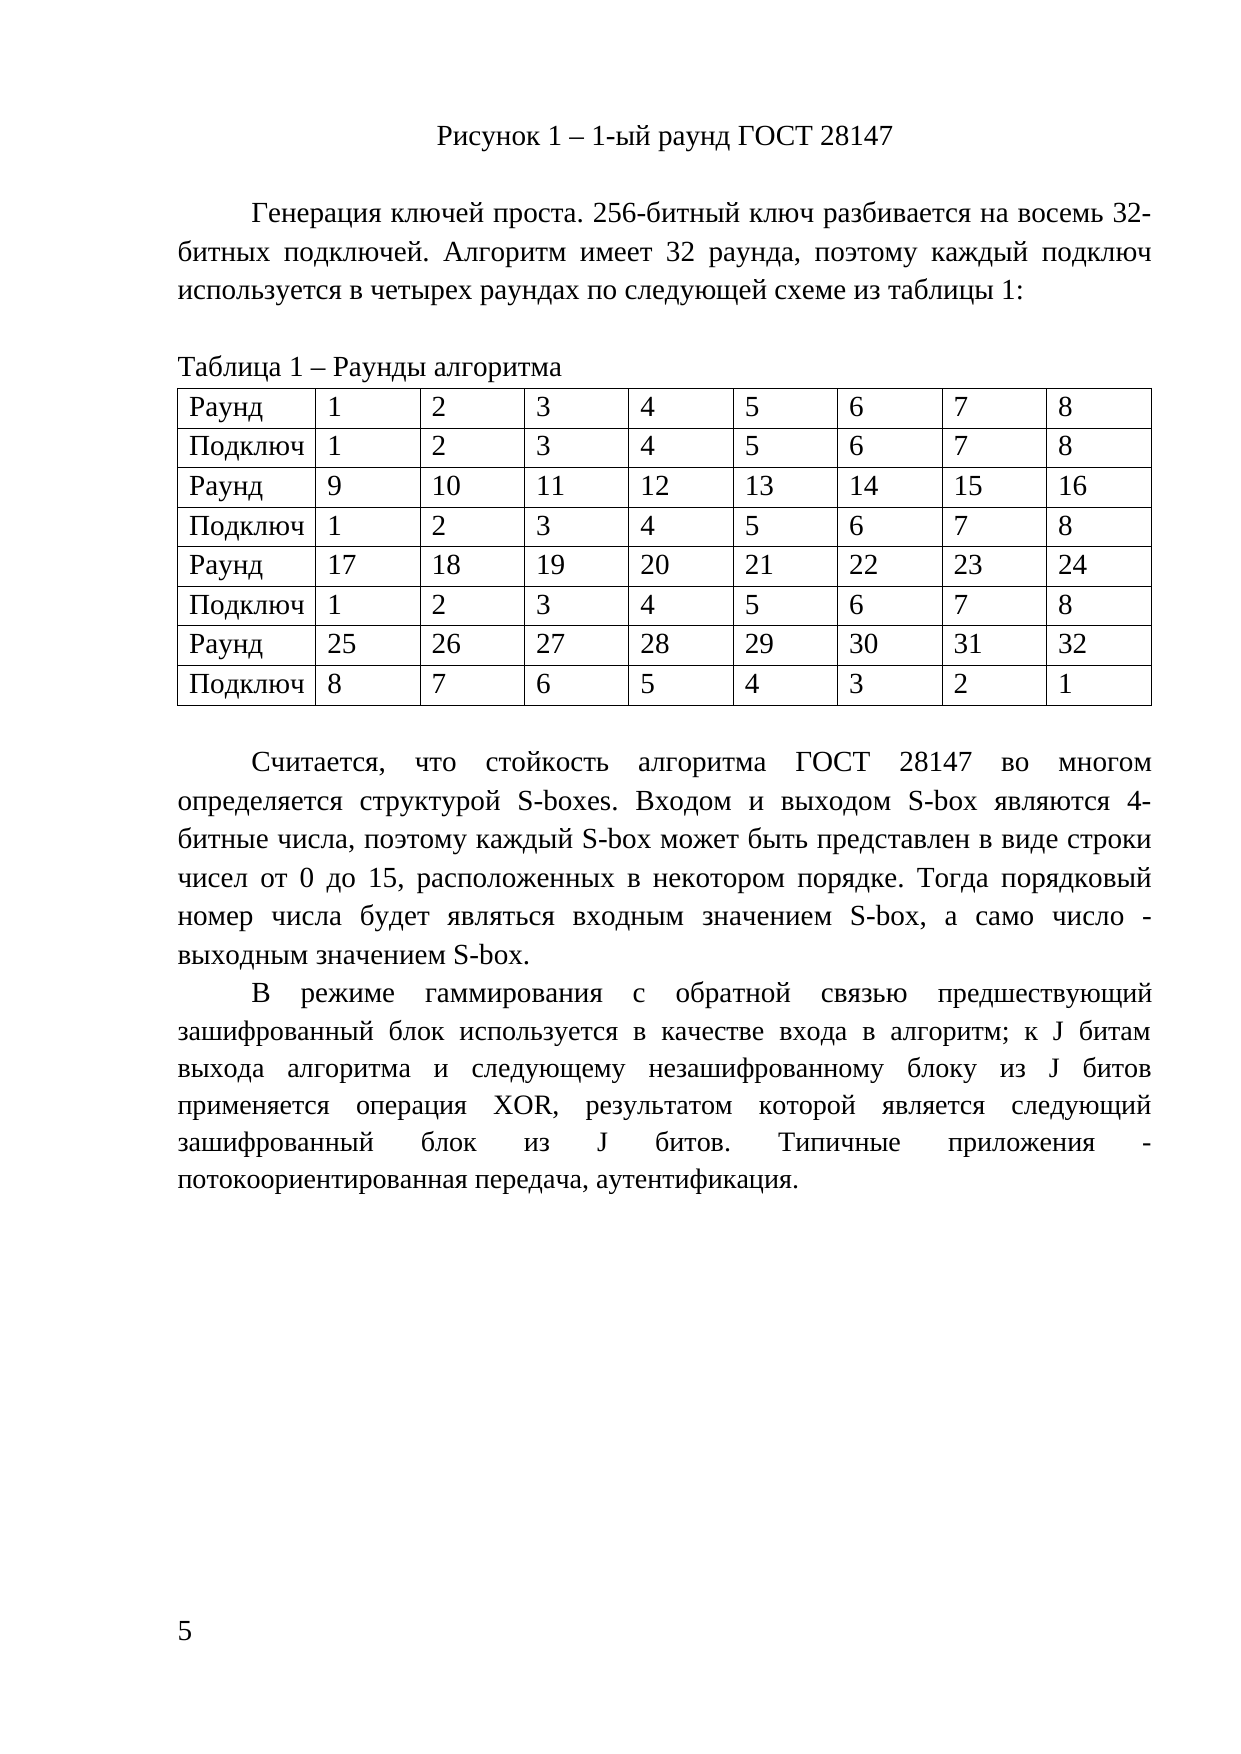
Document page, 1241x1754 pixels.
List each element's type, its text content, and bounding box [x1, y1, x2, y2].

table_cell 25 [316, 626, 420, 665]
table_header 6 [838, 389, 942, 427]
table_cell 10 [421, 468, 524, 507]
table_cell 3 [525, 508, 628, 546]
table_cell 28 [629, 626, 733, 665]
table_header 7 [943, 389, 1046, 427]
text В режиме гаммирования с обратной связью предшествующий зашифрованный блок используется в качестве входа в алгоритм; к J битам выхода алгоритма и следующему незашифрованному блоку из J битов применяется операция XOR, результатом которой является следующий зашифрованный блок из J битов. Типичные приложения - потокоориентированная передача, аутентификация. [177, 975, 1152, 1195]
table_cell 29 [734, 626, 837, 665]
text Генерация ключей проста. 256-битный ключ разбивается на восемь 32-битных подключей. Алгоритм имеет 32 раунда, поэтому каждый подключ используется в четырех раундах по следующей схеме из таблицы 1: [177, 195, 1152, 306]
table_cell Раунд [178, 468, 315, 507]
table_cell 2 [421, 587, 524, 625]
table_cell 14 [838, 468, 942, 507]
table_cell 19 [525, 547, 628, 586]
table_cell 5 [734, 508, 837, 546]
table_cell 1 [316, 508, 420, 546]
table_cell 5 [734, 587, 837, 625]
table_header Раунд [178, 389, 315, 427]
table_cell 4 [734, 666, 837, 704]
table_cell 13 [734, 468, 837, 507]
table_cell 7 [943, 508, 1046, 546]
table_cell 5 [629, 666, 733, 704]
table_header 5 [734, 389, 837, 427]
table_cell Подключ [178, 429, 315, 467]
table_cell 16 [1047, 468, 1151, 507]
table_cell 7 [943, 587, 1046, 625]
table_cell 8 [1047, 429, 1151, 467]
table_cell 27 [525, 626, 628, 665]
table_cell 3 [525, 429, 628, 467]
text Рисунок 1 – 1-ый раунд ГОСТ 28147 [177, 118, 1152, 152]
table_cell Подключ [178, 508, 315, 546]
table_cell 4 [629, 508, 733, 546]
table_cell 30 [838, 626, 942, 665]
table_header 4 [629, 389, 733, 427]
table_cell 6 [838, 587, 942, 625]
table_cell 5 [734, 429, 837, 467]
table_cell 2 [421, 429, 524, 467]
table_cell Раунд [178, 626, 315, 665]
table_cell 6 [838, 508, 942, 546]
table_cell 3 [525, 587, 628, 625]
table_cell 4 [629, 429, 733, 467]
table_header 1 [316, 389, 420, 427]
table_cell 32 [1047, 626, 1151, 665]
table_cell 8 [1047, 508, 1151, 546]
table_cell 8 [316, 666, 420, 704]
table_cell 18 [421, 547, 524, 586]
table_cell 8 [1047, 587, 1151, 625]
table_cell 6 [838, 429, 942, 467]
table_cell 4 [629, 587, 733, 625]
table_cell 15 [943, 468, 1046, 507]
table_cell 6 [525, 666, 628, 704]
table_cell 1 [316, 587, 420, 625]
table_cell 7 [421, 666, 524, 704]
table_cell 2 [943, 666, 1046, 704]
table_cell 11 [525, 468, 628, 507]
table_cell 12 [629, 468, 733, 507]
table_header 8 [1047, 389, 1151, 427]
table_cell 1 [316, 429, 420, 467]
table_cell 3 [838, 666, 942, 704]
table_cell 1 [1047, 666, 1151, 704]
table_cell Раунд [178, 547, 315, 586]
table_header 3 [525, 389, 628, 427]
table_cell Подключ [178, 666, 315, 704]
table_cell 31 [943, 626, 1046, 665]
table_cell 2 [421, 508, 524, 546]
table_cell 22 [838, 547, 942, 586]
table_cell Подключ [178, 587, 315, 625]
table_cell 24 [1047, 547, 1151, 586]
table_cell 21 [734, 547, 837, 586]
table_header 2 [421, 389, 524, 427]
text Считается, что стойкость алгоритма ГОСТ 28147 во многом определяется структурой S-boxes. Входом и выходом S-box являются 4-битные числа, поэтому каждый S-box может быть представлен в виде строки чисел от 0 до 15, расположенных в некотором порядке. Тогда порядковый номер числа будет являться входным значением S-box, а само число - выходным значением S-box. [177, 744, 1152, 970]
table_cell 20 [629, 547, 733, 586]
text Таблица 1 – Раунды алгоритма [177, 349, 1152, 383]
table_cell 9 [316, 468, 420, 507]
table_cell 17 [316, 547, 420, 586]
table_cell 23 [943, 547, 1046, 586]
table_cell 7 [943, 429, 1046, 467]
table_cell 26 [421, 626, 524, 665]
